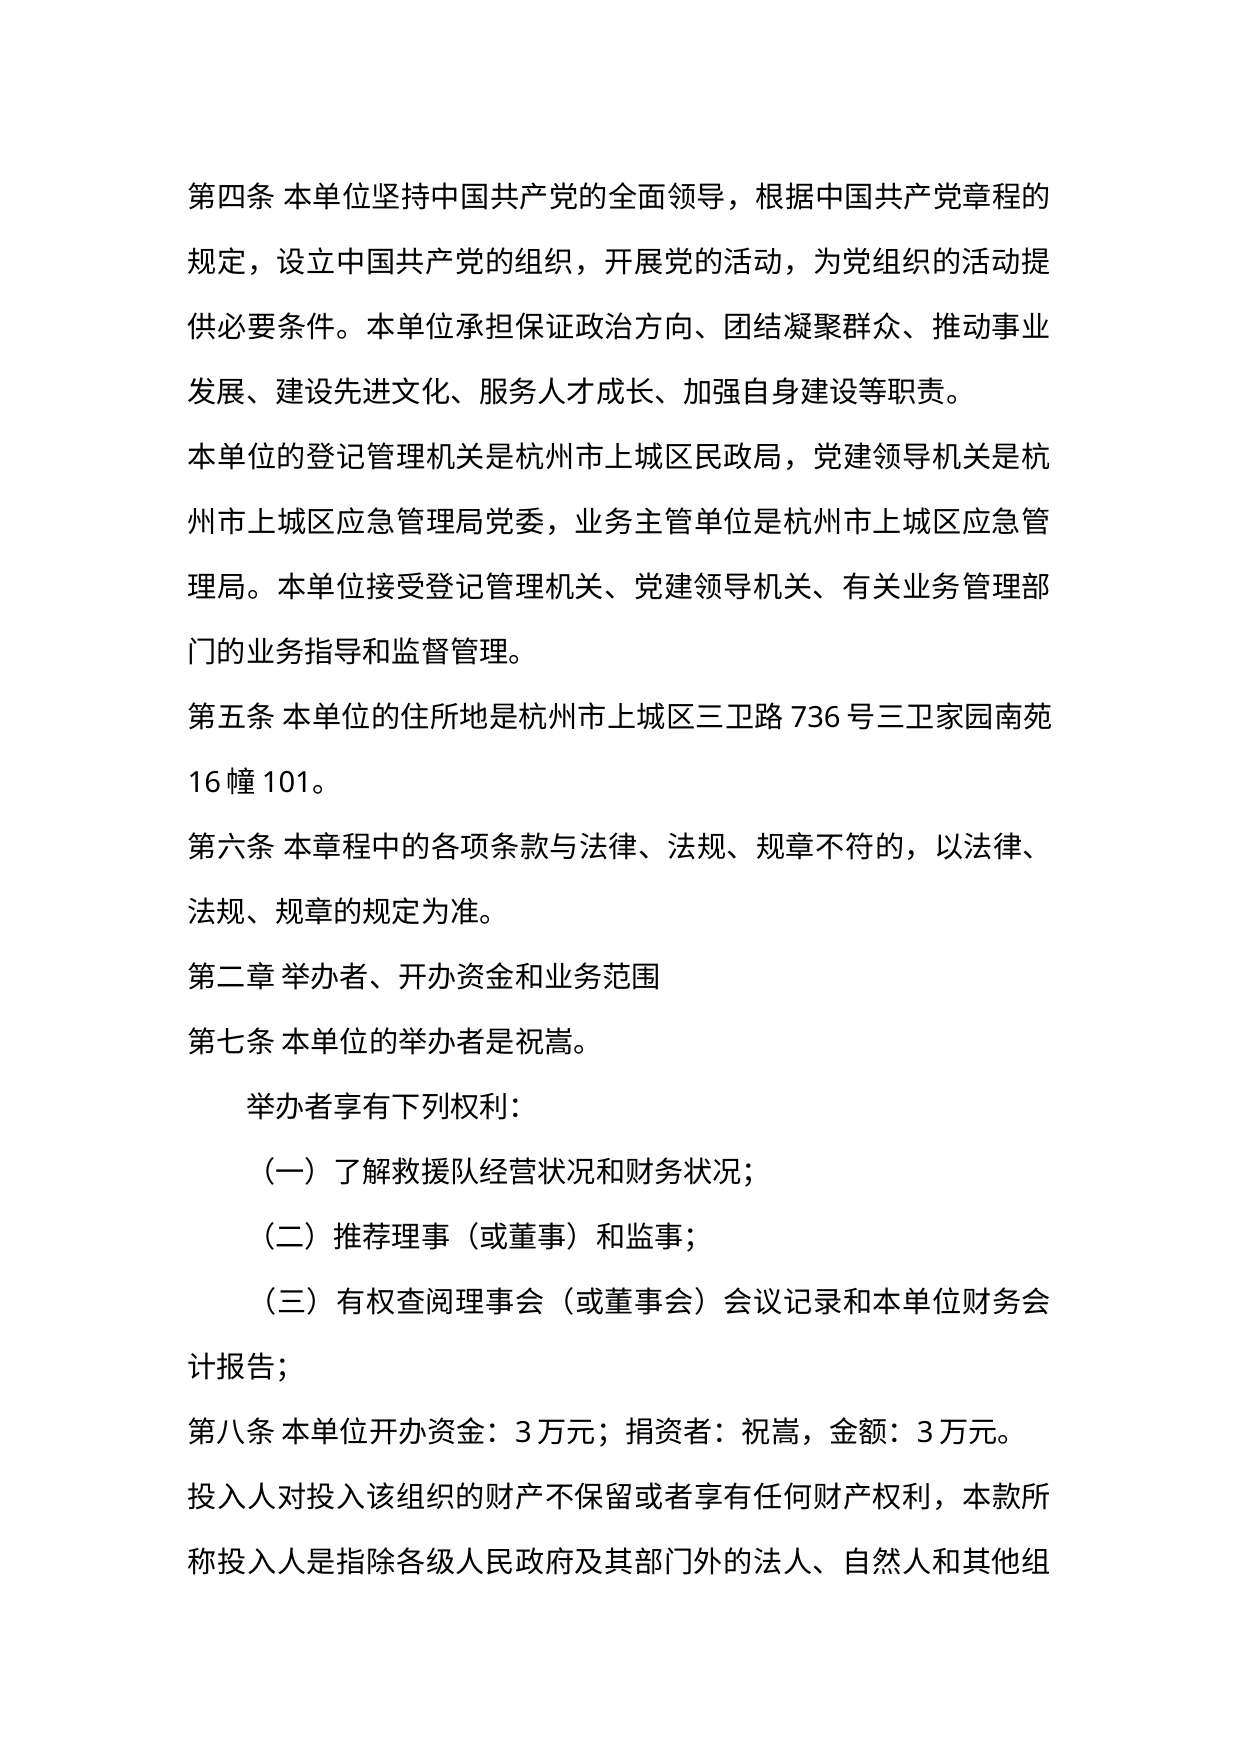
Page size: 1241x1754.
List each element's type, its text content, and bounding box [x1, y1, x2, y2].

text 第四条 本单位坚持中国共产党的全面领导，根据中国共产党章程的规定，设立中国共产党的组织，开展党的活动，为党组织的活动提供必要条件。本单位承担保证政治方向、团结凝聚群众、推动事业发展、建设先进文化、服务人才成长、加强自身建设等职责。 [187, 162, 1053, 422]
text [187, 1462, 1053, 1592]
text 第二章 举办者、开办资金和业务范围 [187, 942, 1053, 1007]
text 举办者享有下列权利： [187, 1072, 1053, 1137]
text 第五条 本单位的住所地是杭州市上城区三卫路736号三卫家园南苑16幢101。 [187, 682, 1053, 812]
text 第八条 本单位开办资金：3万元；捐资者：祝嵩，金额：3万元。 [187, 1397, 1053, 1462]
text 第六条 本章程中的各项条款与法律、法规、规章不符的，以法律、法规、规章的规定为准。 [187, 812, 1053, 942]
text （二）推荐理事（或董事）和监事； [187, 1202, 1053, 1267]
text （一）了解救援队经营状况和财务状况； [187, 1137, 1053, 1202]
text 本单位的登记管理机关是杭州市上城区民政局，党建领导机关是杭州市上城区应急管理局党委，业务主管单位是杭州市上城区应急管理局。本单位接受登记管理机关、党建领导机关、有关业务管理部门的业务指导和监督管理。 [187, 422, 1053, 682]
text （三）有权查阅理事会（或董事会）会议记录和本单位财务会计报告； [187, 1267, 1053, 1397]
text 第七条 本单位的举办者是祝嵩。 [187, 1007, 1053, 1072]
